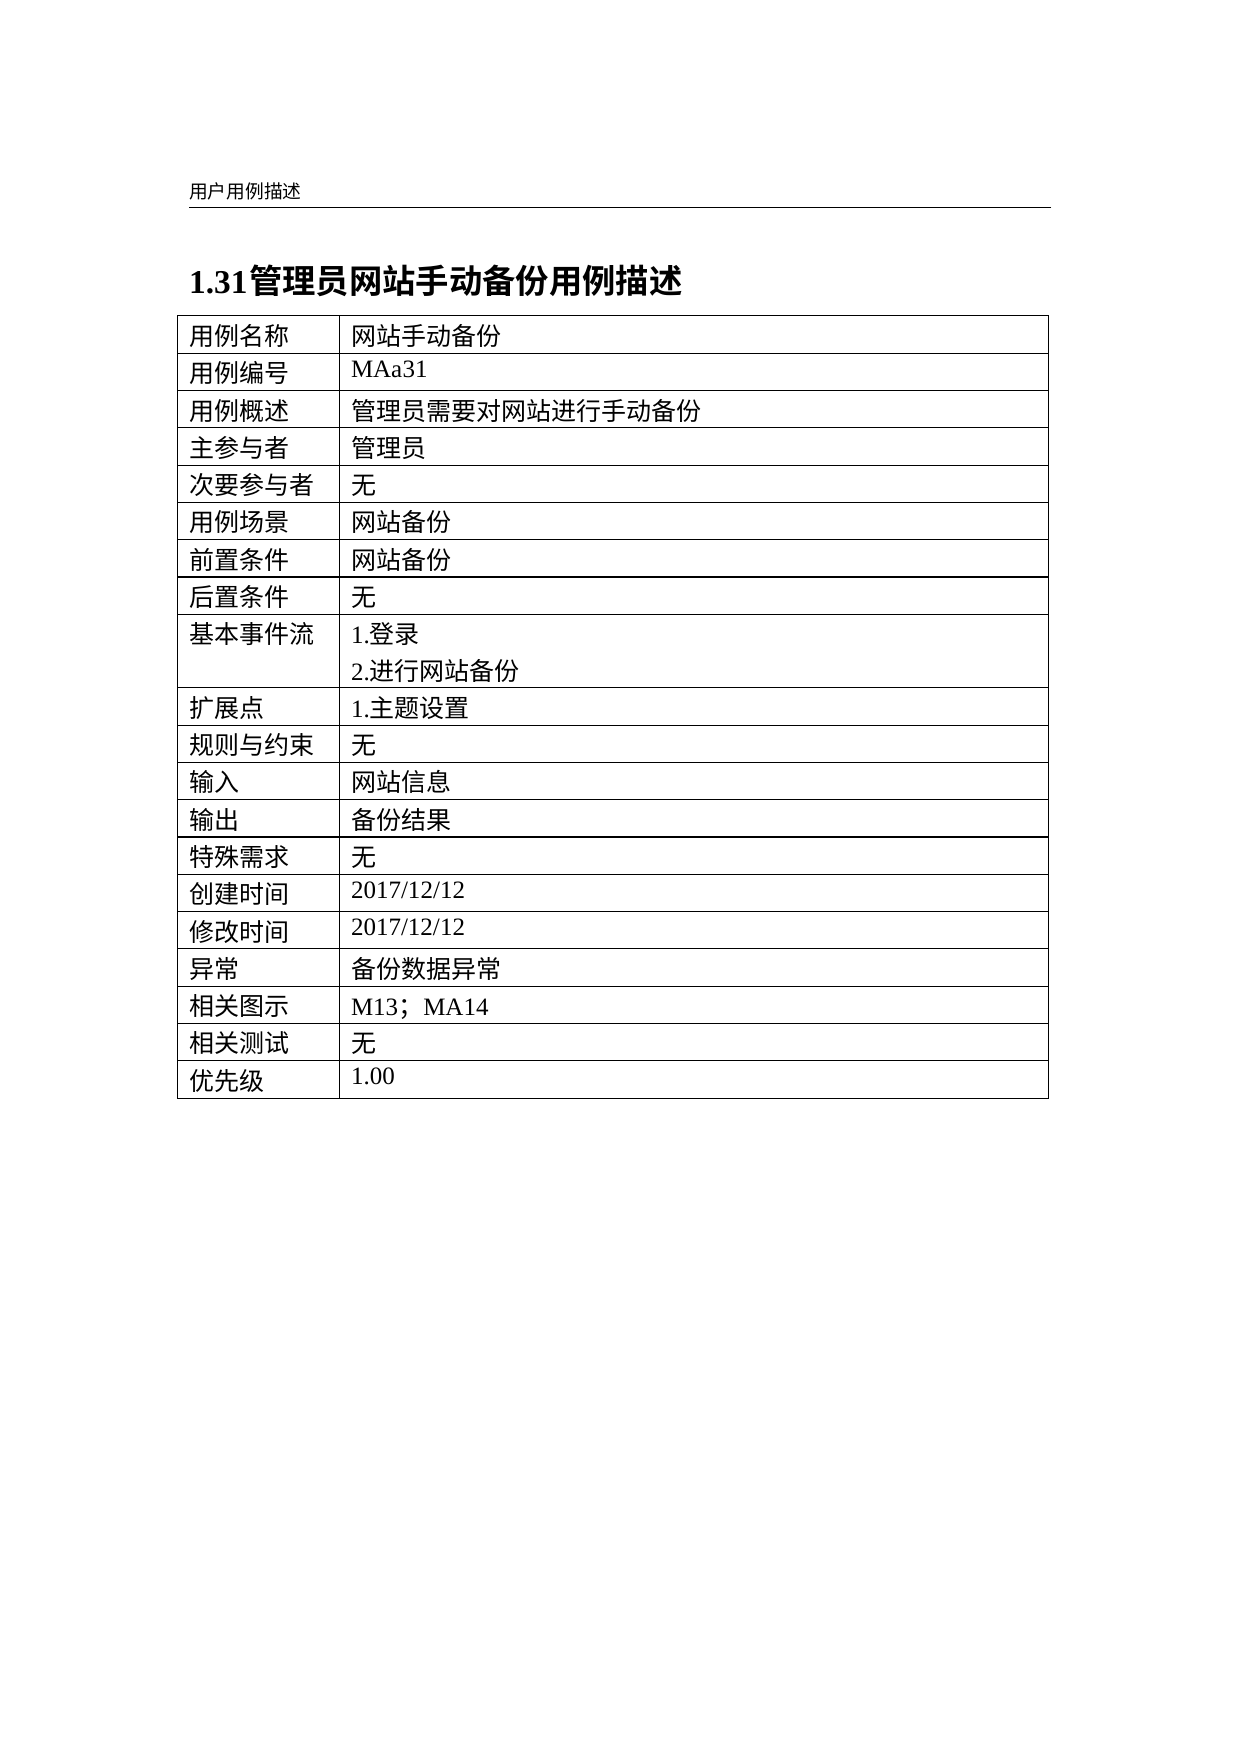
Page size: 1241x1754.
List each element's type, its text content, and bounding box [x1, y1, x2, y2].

table_cell 异常 [178, 949, 339, 986]
table_cell 输出 [178, 800, 339, 836]
table_cell 相关测试 [178, 1024, 339, 1060]
table_header 网站手动备份 [340, 316, 1048, 353]
table_cell 用例场景 [178, 503, 339, 539]
table_cell 1.主题设置 [340, 688, 1048, 724]
table_cell 1.00 [340, 1061, 1048, 1097]
table_cell 网站信息 [340, 763, 1048, 799]
table_header 用例名称 [178, 316, 339, 353]
table_cell 基本事件流 [178, 615, 339, 687]
subtitle 管理员网站手动备份用例描述 [189, 254, 1051, 303]
table_cell 无 [340, 466, 1048, 502]
table_cell 备份结果 [340, 800, 1048, 836]
table_cell 用例概述 [178, 391, 339, 427]
table_cell 网站备份 [340, 503, 1048, 539]
table_cell 管理员需要对网站进行手动备份 [340, 391, 1048, 427]
table_cell 2017/12/12 [340, 912, 1048, 948]
table_cell 创建时间 [178, 875, 339, 911]
table_cell 扩展点 [178, 688, 339, 724]
table_cell 前置条件 [178, 540, 339, 576]
table_cell 网站备份 [340, 540, 1048, 576]
table_cell M13；MA14 [340, 987, 1048, 1023]
table_cell 管理员 [340, 428, 1048, 464]
table_cell 后置条件 [178, 578, 339, 614]
table_cell 无 [340, 838, 1048, 874]
table_cell 1.登录 2.进行网站备份 [340, 615, 1048, 687]
table_cell 主参与者 [178, 428, 339, 464]
table_cell 规则与约束 [178, 726, 339, 762]
table_cell 无 [340, 726, 1048, 762]
table_cell 输入 [178, 763, 339, 799]
table_cell 2017/12/12 [340, 875, 1048, 911]
table_cell 相关图示 [178, 987, 339, 1023]
table_cell 次要参与者 [178, 466, 339, 502]
table_cell 修改时间 [178, 912, 339, 948]
table_cell MAa31 [340, 354, 1048, 390]
table_cell 优先级 [178, 1061, 339, 1097]
table_cell 无 [340, 578, 1048, 614]
table_cell 特殊需求 [178, 838, 339, 874]
table_cell 备份数据异常 [340, 949, 1048, 986]
table_cell 用例编号 [178, 354, 339, 390]
table_cell 无 [340, 1024, 1048, 1060]
